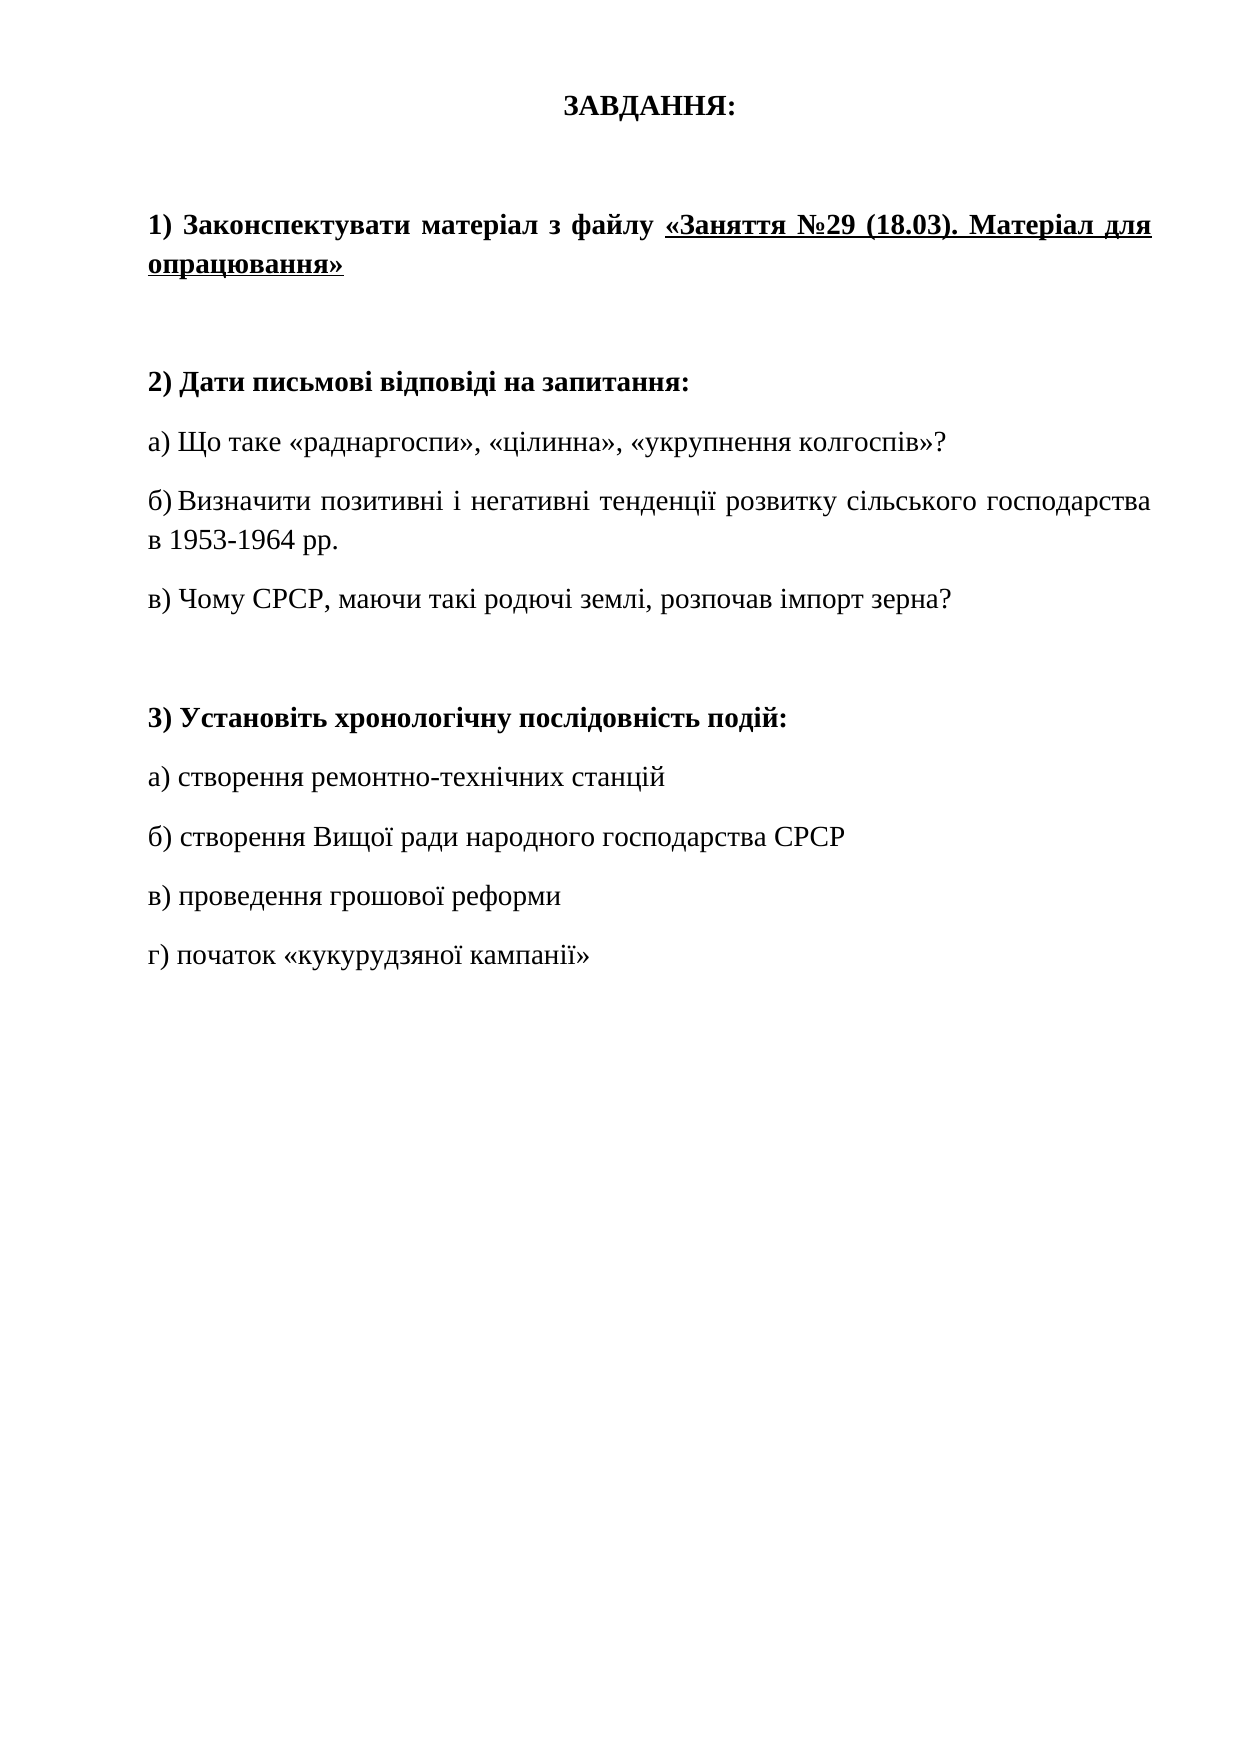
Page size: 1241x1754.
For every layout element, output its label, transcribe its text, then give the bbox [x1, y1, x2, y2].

text г) початок «кукурудзяної кампанії» [148, 937, 1152, 971]
text 1) Законспектувати матеріал з файлу «Заняття №29 (18.03). Матеріал для опрацювання» [148, 207, 1152, 279]
text в) Чому СРСР, маючи такі родючі землі, розпочав імпорт зерна? [148, 581, 1152, 615]
text б) створення Вищої ради народного господарства СРСР [148, 819, 1152, 852]
text а) Що таке «раднаргоспи», «цілинна», «укрупнення колгоспів»? [148, 424, 1152, 457]
text в) проведення грошової реформи [148, 878, 1152, 912]
text б) Визначити позитивні і негативні тенденції розвитку сільського господарства в 1953-1964 рр. [148, 483, 1152, 555]
text 3) Установіть хронологічну послідовність подій: [148, 700, 1152, 733]
text а) створення ремонтно-технічних станцій [148, 759, 1152, 793]
text 2) Дати письмові відповіді на запитання: [148, 364, 1152, 398]
text ЗАВДАННЯ: [148, 88, 1152, 122]
